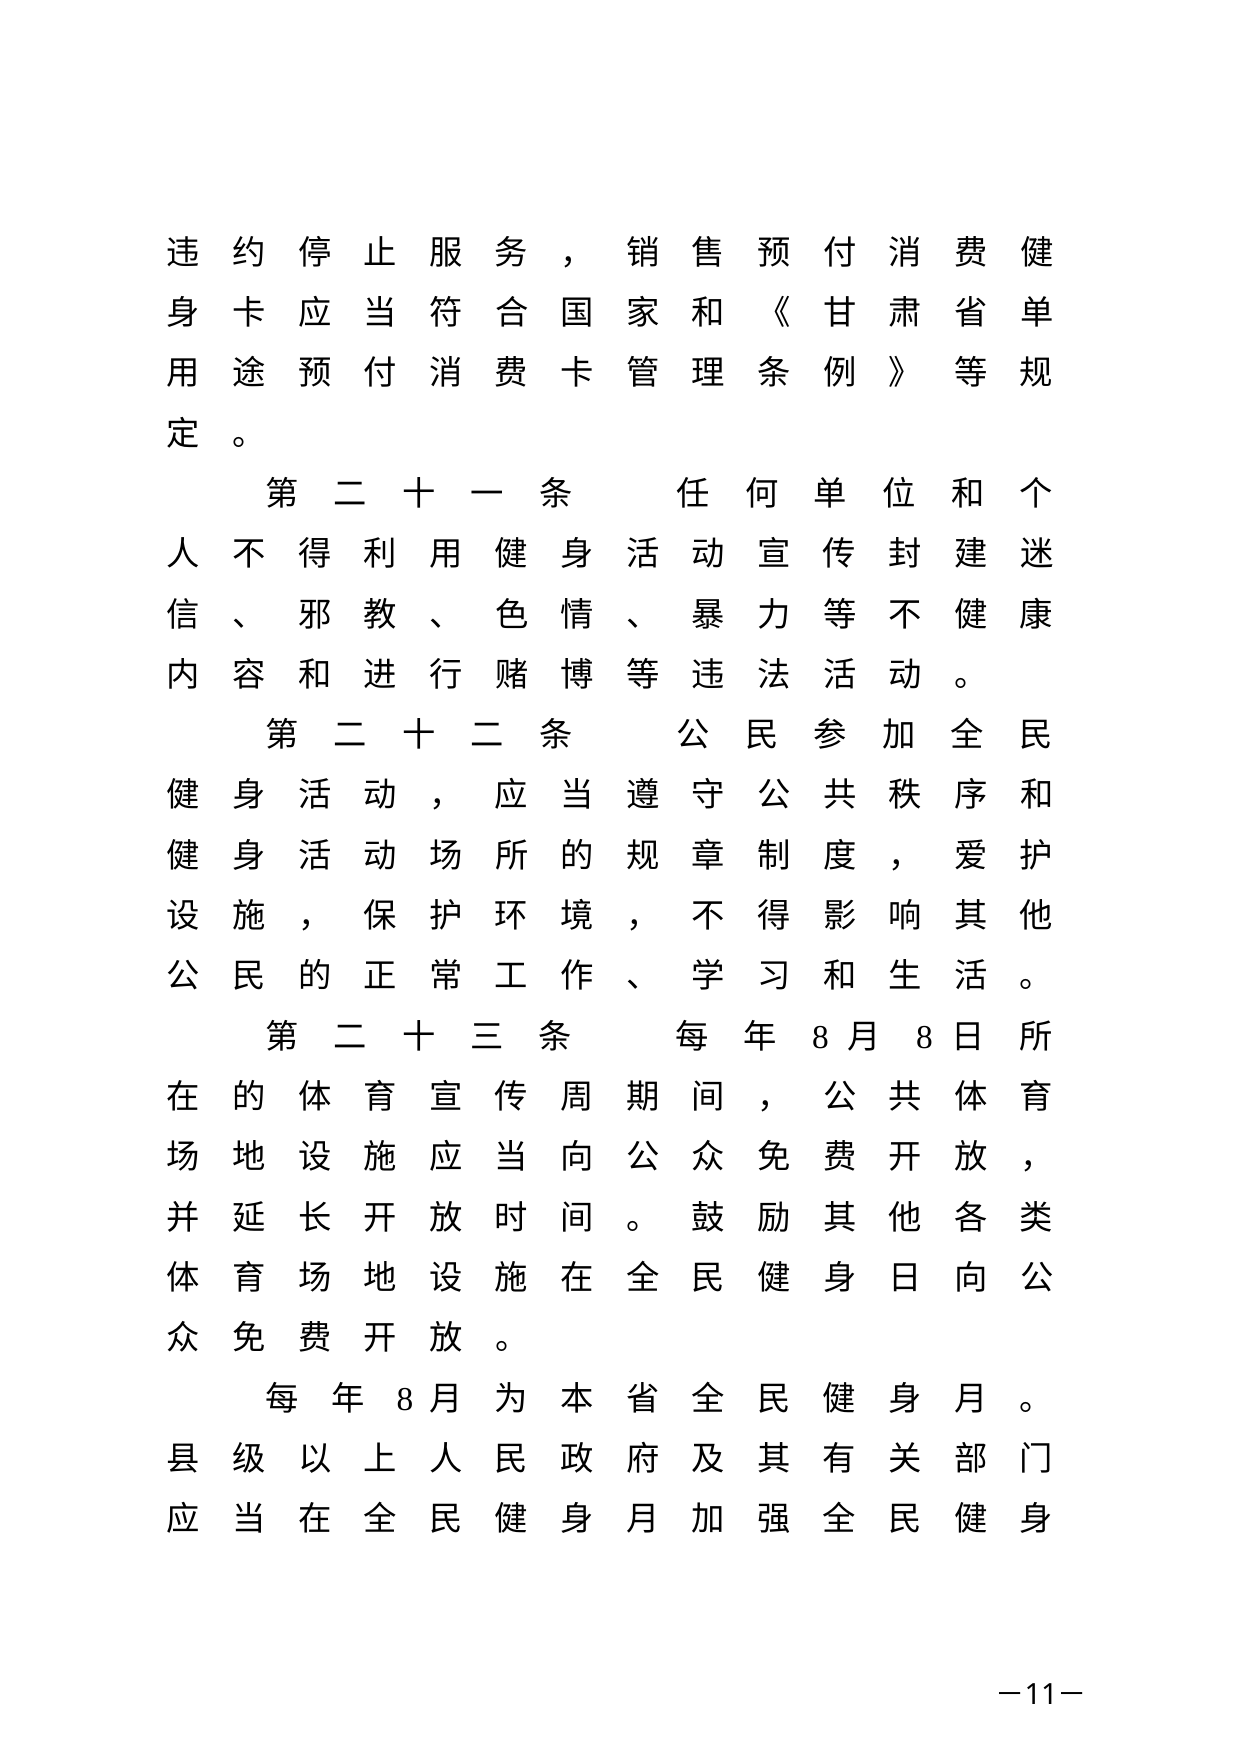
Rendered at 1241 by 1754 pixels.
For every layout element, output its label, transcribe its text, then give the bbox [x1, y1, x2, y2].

text 第二十二条 公民参加全民健身活动，应当遵守公共秩序和健身活动场所的规章制度，爱护设施，保护环境，不得影响其他公民的正常工作、学习和生活。 [167, 702, 1085, 1003]
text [167, 1365, 1085, 1546]
text 第二十一条 任何单位和个人不得利用健身活动宣传封建迷信、邪教、色情、暴力等不健康内容和进行赌博等违法活动。 [167, 461, 1085, 702]
text 第二十三条 每年8月8日所在的体育宣传周期间，公共体育场地设施应当向公众免费开放，并延长开放时间。鼓励其他各类体育场地设施在全民健身日向公众免费开放。 [167, 1003, 1085, 1365]
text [167, 219, 1085, 461]
